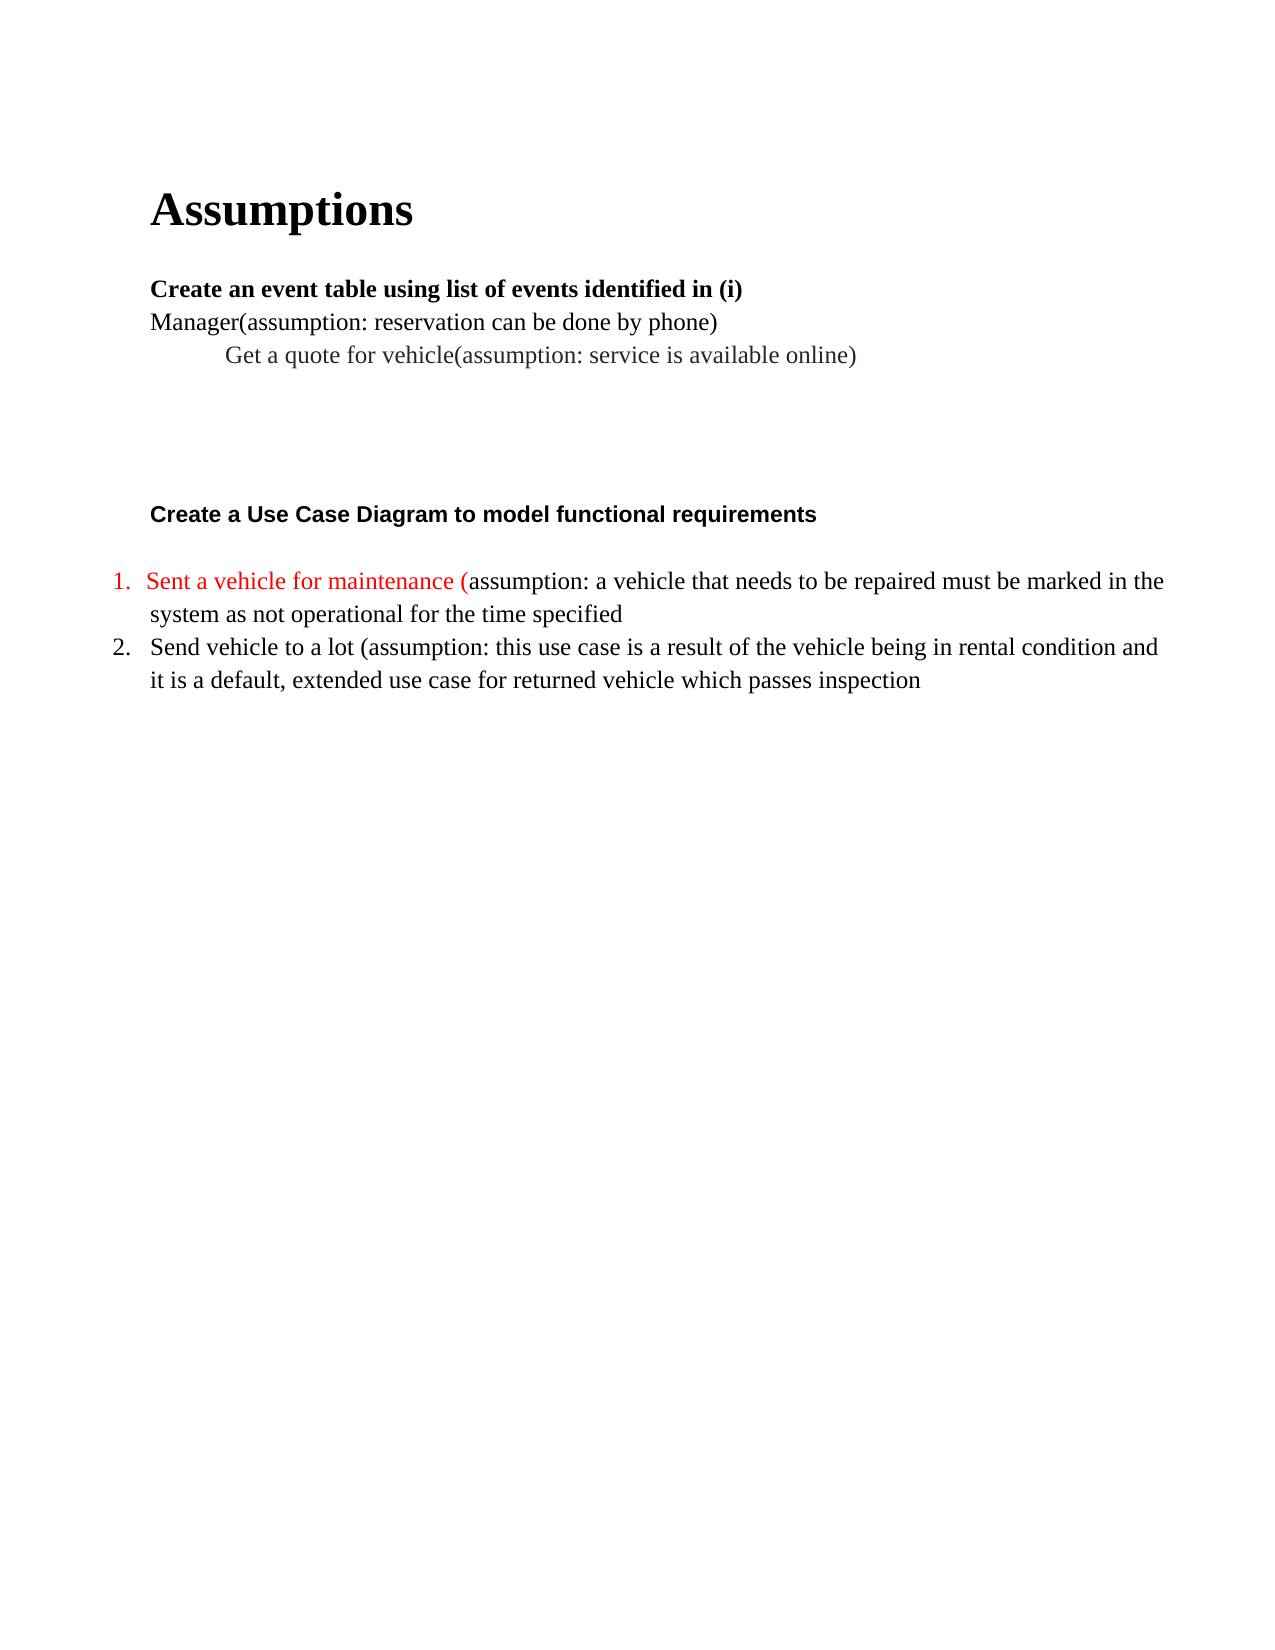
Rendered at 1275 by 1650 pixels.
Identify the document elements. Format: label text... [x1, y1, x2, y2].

text 1. Sent a vehicle for maintenance (assumption: a vehicle that needs to be repaired must be marked in the system as not operational for the time specified [112, 566, 1166, 628]
text Create an event table using list of events identified in (i) [150, 274, 1166, 302]
text 2. Send vehicle to a lot (assumption: this use case is a result of the vehicle being in rental condition and it is a default, extended use case for returned vehicle which passes inspection [112, 632, 1166, 694]
text Assumptions [150, 180, 1166, 235]
text Create a Use Case Diagram to model functional requirements [150, 501, 1166, 527]
text Get a quote for vehicle(assumption: service is available online) [150, 340, 1166, 368]
text Manager(assumption: reservation can be done by phone) [150, 307, 1166, 336]
